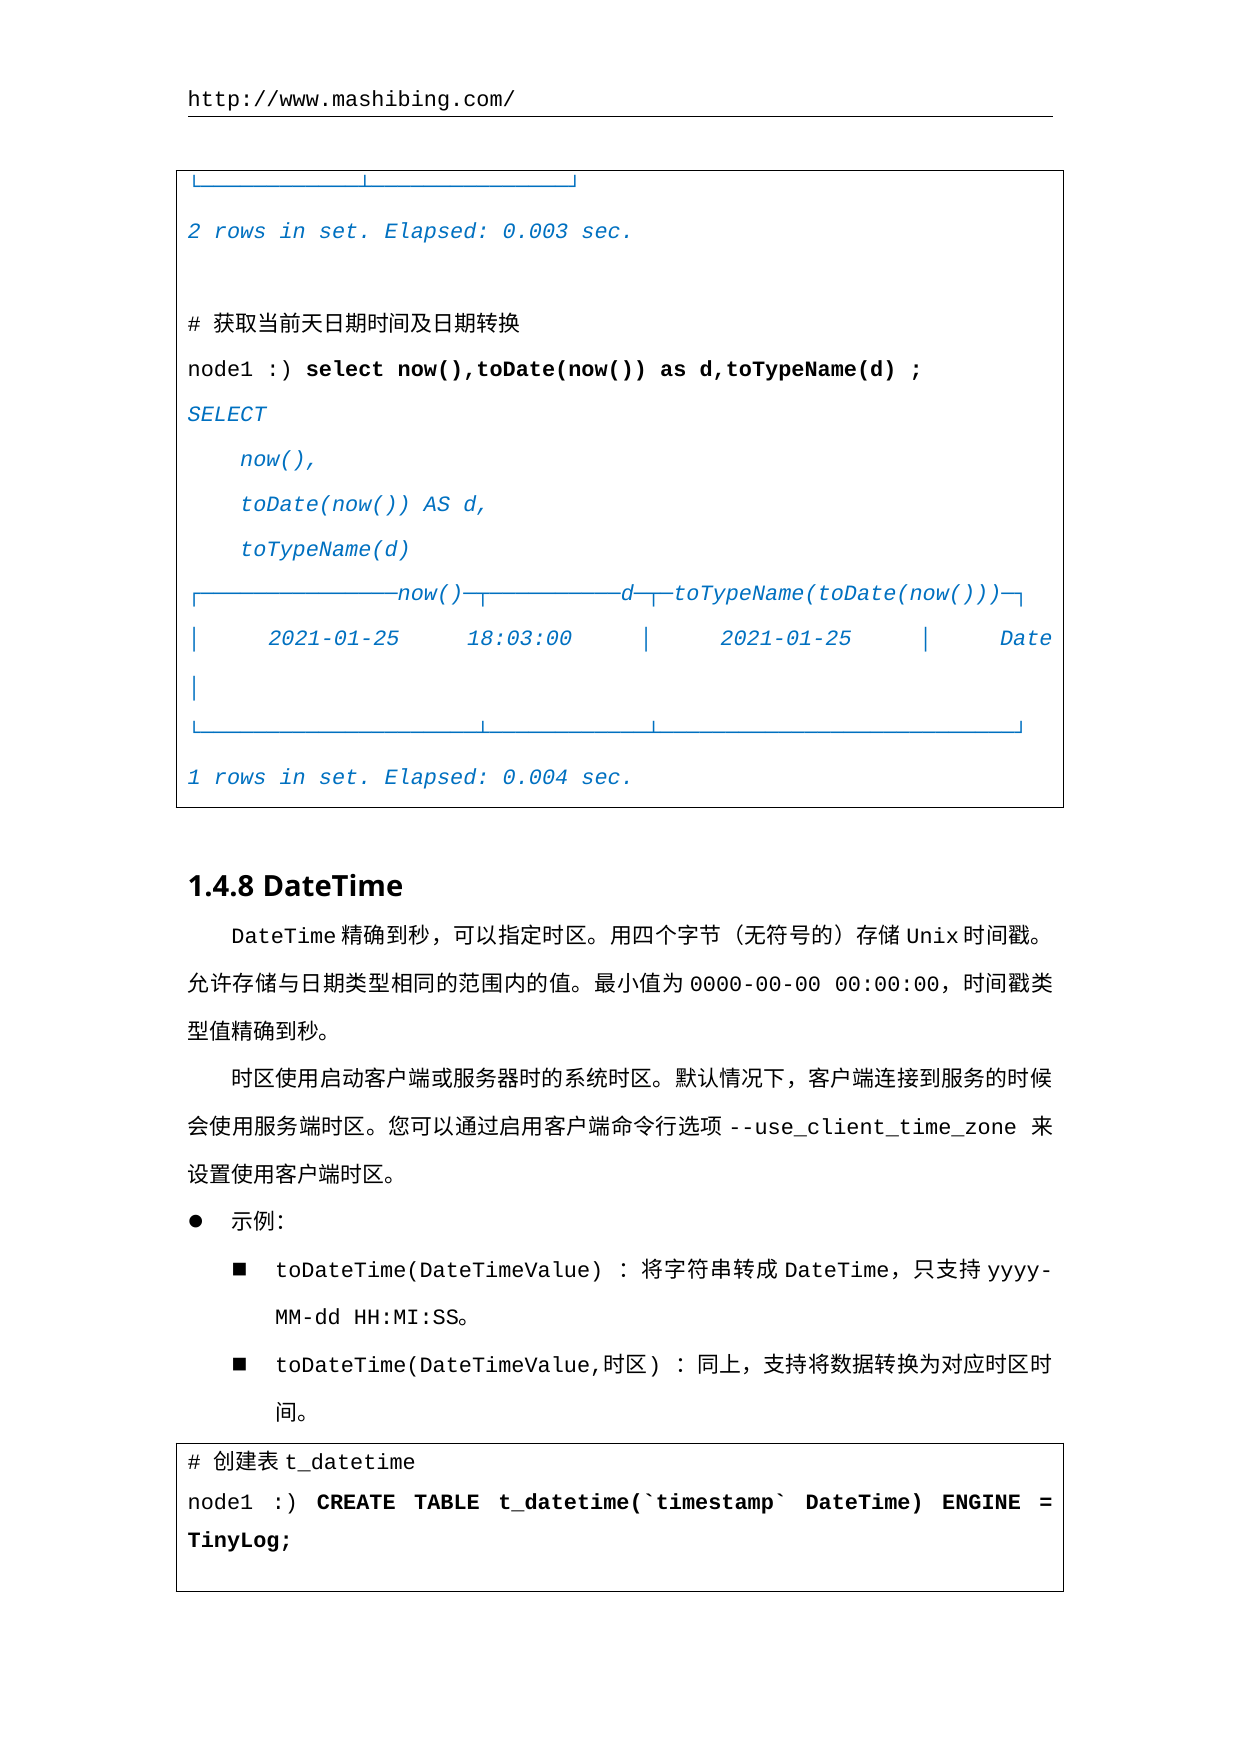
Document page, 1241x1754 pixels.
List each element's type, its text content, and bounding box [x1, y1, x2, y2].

list toDateTime(DateTimeValue,时区) ：同上，支持将数据转换为对应时区时间。 [231, 1347, 1053, 1427]
list 示例： [187, 1204, 1053, 1236]
list toDateTime(DateTimeValue) ：将字符串转成DateTime，只支持yyyy-MM-dd HH:MI:SS。 [231, 1252, 1053, 1331]
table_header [177, 1444, 1063, 1591]
text 时区使用启动客户端或服务器时的系统时区。默认情况下，客户端连接到服务的时候会使用服务端时区。您可以通过启用客户端命令行选项 --use_client_time_zone 来设置使用客户端时区。 [187, 1061, 1053, 1188]
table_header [177, 171, 1063, 807]
text DateTime精确到秒，可以指定时区。用四个字节（无符号的）存储Unix时间戳。允许存储与日期类型相同的范围内的值。最小值为0000-00-00 00:00:00，时间戳类型值精确到秒。 [187, 918, 1053, 1045]
subtitle DateTime [187, 853, 1053, 918]
